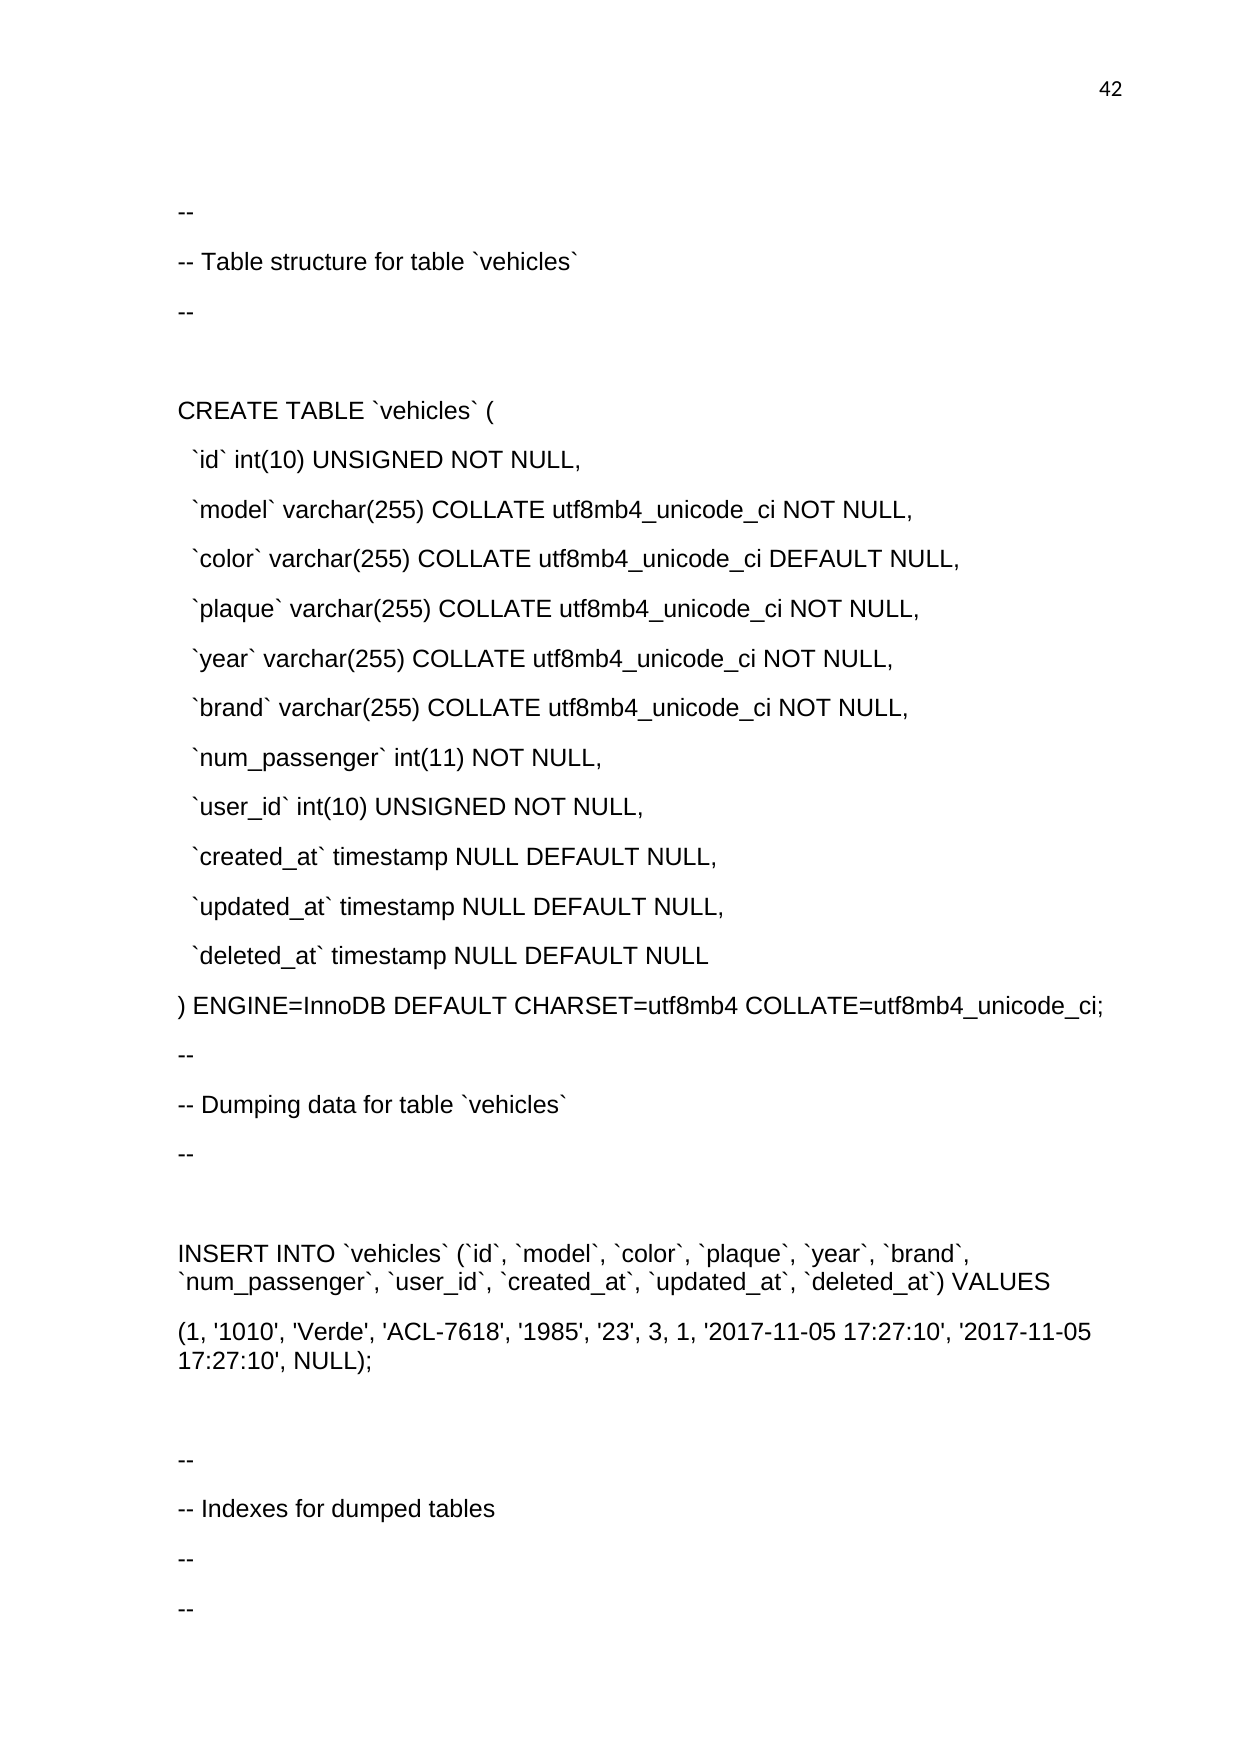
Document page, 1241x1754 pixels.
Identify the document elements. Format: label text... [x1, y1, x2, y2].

text `id` int(10) UNSIGNED NOT NULL, [177, 445, 1122, 474]
text `num_passenger` int(11) NOT NULL, [177, 743, 1122, 771]
text -- [177, 1445, 1122, 1473]
text -- [177, 296, 1122, 325]
text -- [177, 1544, 1122, 1573]
text -- Dumping data for table `vehicles` [177, 1090, 1122, 1118]
text ) ENGINE=InnoDB DEFAULT CHARSET=utf8mb4 COLLATE=utf8mb4_unicode_ci; [177, 991, 1122, 1019]
text `plaque` varchar(255) COLLATE utf8mb4_unicode_ci NOT NULL, [177, 594, 1122, 623]
text (1, '1010', 'Verde', 'ACL-7618', '1985', '23', 3, 1, '2017-11-05 17:27:10', '2017-11-05 17:27:10', NULL); [177, 1317, 1122, 1374]
text `updated_at` timestamp NULL DEFAULT NULL, [177, 891, 1122, 920]
text INSERT INTO `vehicles` (`id`, `model`, `color`, `plaque`, `year`, `brand`, `num_passenger`, `user_id`, `created_at`, `updated_at`, `deleted_at`) VALUES [177, 1238, 1122, 1296]
text `year` varchar(255) COLLATE utf8mb4_unicode_ci NOT NULL, [177, 643, 1122, 672]
text `color` varchar(255) COLLATE utf8mb4_unicode_ci DEFAULT NULL, [177, 544, 1122, 573]
text CREATE TABLE `vehicles` ( [177, 396, 1122, 424]
text `model` varchar(255) COLLATE utf8mb4_unicode_ci NOT NULL, [177, 495, 1122, 523]
text `user_id` int(10) UNSIGNED NOT NULL, [177, 792, 1122, 821]
text -- [177, 1139, 1122, 1168]
text -- [177, 1040, 1122, 1069]
text -- Indexes for dumped tables [177, 1494, 1122, 1523]
text -- [177, 1593, 1122, 1622]
text `deleted_at` timestamp NULL DEFAULT NULL [177, 941, 1122, 970]
text `brand` varchar(255) COLLATE utf8mb4_unicode_ci NOT NULL, [177, 693, 1122, 722]
text -- [177, 197, 1122, 226]
text `created_at` timestamp NULL DEFAULT NULL, [177, 842, 1122, 871]
text -- Table structure for table `vehicles` [177, 247, 1122, 276]
